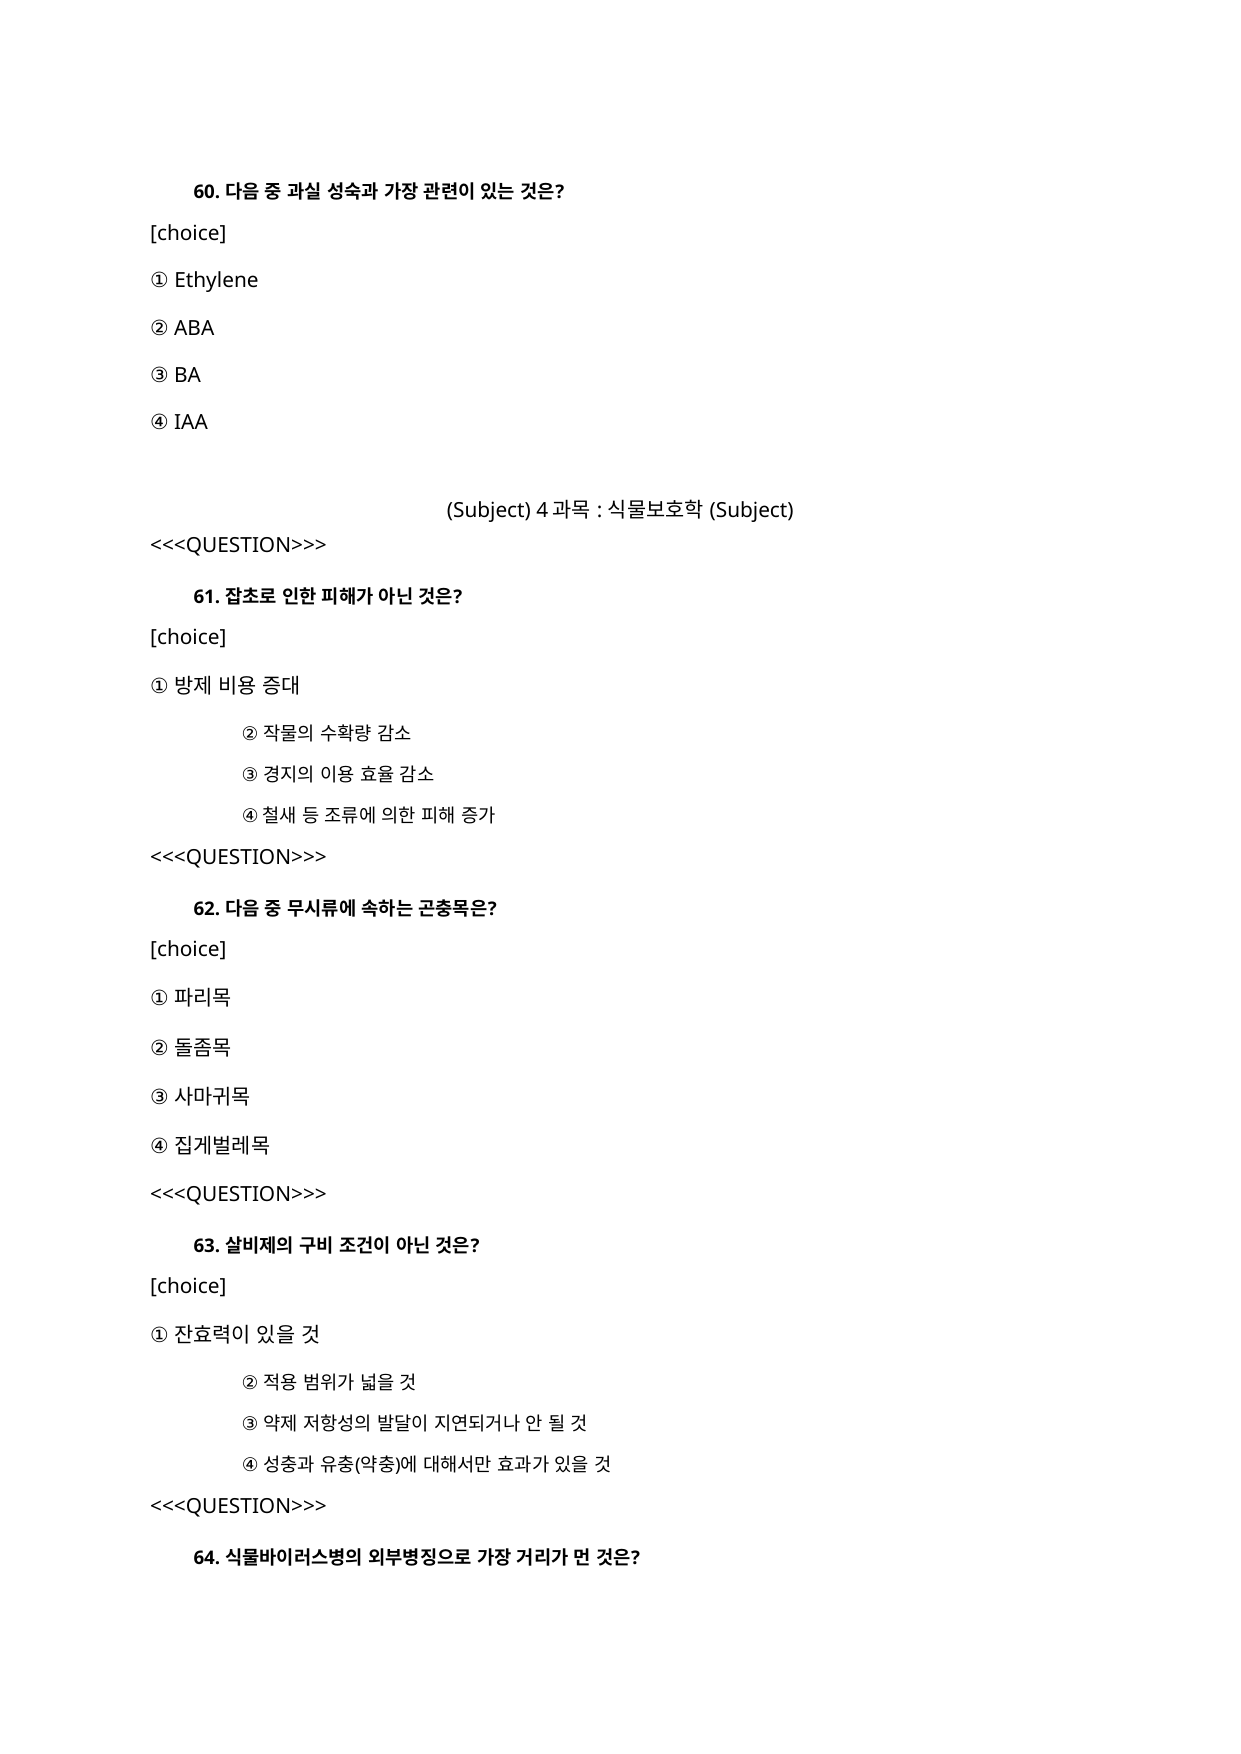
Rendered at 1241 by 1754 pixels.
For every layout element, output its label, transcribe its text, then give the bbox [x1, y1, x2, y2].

text 64. 식물바이러스병의 외부병징으로 가장 거리가 먼 것은? [193, 1542, 1084, 1569]
text ② ABA [150, 313, 1090, 341]
text [choice] [150, 218, 1090, 247]
text (Subject) 4과목 : 식물보호학 (Subject) [150, 493, 1090, 524]
text 62. 다음 중 무시류에 속하는 곤충목은? [193, 893, 1084, 920]
text [choice] [150, 934, 1090, 963]
text 61. 잡초로 인한 피해가 아닌 것은? [193, 581, 1084, 608]
text ② 적용 범위가 넓을 것 [222, 1368, 1084, 1395]
text 63. 살비제의 구비 조건이 아닌 것은? [193, 1230, 1084, 1258]
text <<<QUESTION>>> [150, 530, 1090, 558]
text ③ 약제 저항성의 발달이 지연되거나 안 될 것 [222, 1409, 1084, 1436]
text <<<QUESTION>>> [150, 842, 1090, 870]
text ③ 경지의 이용 효율 감소 [222, 760, 1084, 787]
text 60. 다음 중 과실 성숙과 가장 관련이 있는 것은? [193, 177, 1084, 204]
text ④ IAA [150, 407, 1090, 436]
text [choice] [150, 622, 1090, 651]
text ① 파리목 [150, 981, 1090, 1012]
text <<<QUESTION>>> [150, 1491, 1090, 1519]
text ② 작물의 수확량 감소 [222, 719, 1084, 746]
text <<<QUESTION>>> [150, 1179, 1090, 1207]
text ③ BA [150, 360, 1090, 388]
text ④철새 등 조류에 의한 피해 증가 [222, 801, 1084, 828]
text ④ 성충과 유충(약충)에 대해서만 효과가 있을 것 [222, 1450, 1084, 1477]
text ① Ethylene [150, 265, 1090, 294]
text ③ 사마귀목 [150, 1080, 1090, 1111]
text ① 방제 비용 증대 [150, 669, 1090, 700]
text ② 돌좀목 [150, 1031, 1090, 1061]
text ④ 집게벌레목 [150, 1129, 1090, 1160]
text [choice] [150, 1271, 1090, 1300]
text ① 잔효력이 있을 것 [150, 1319, 1090, 1349]
